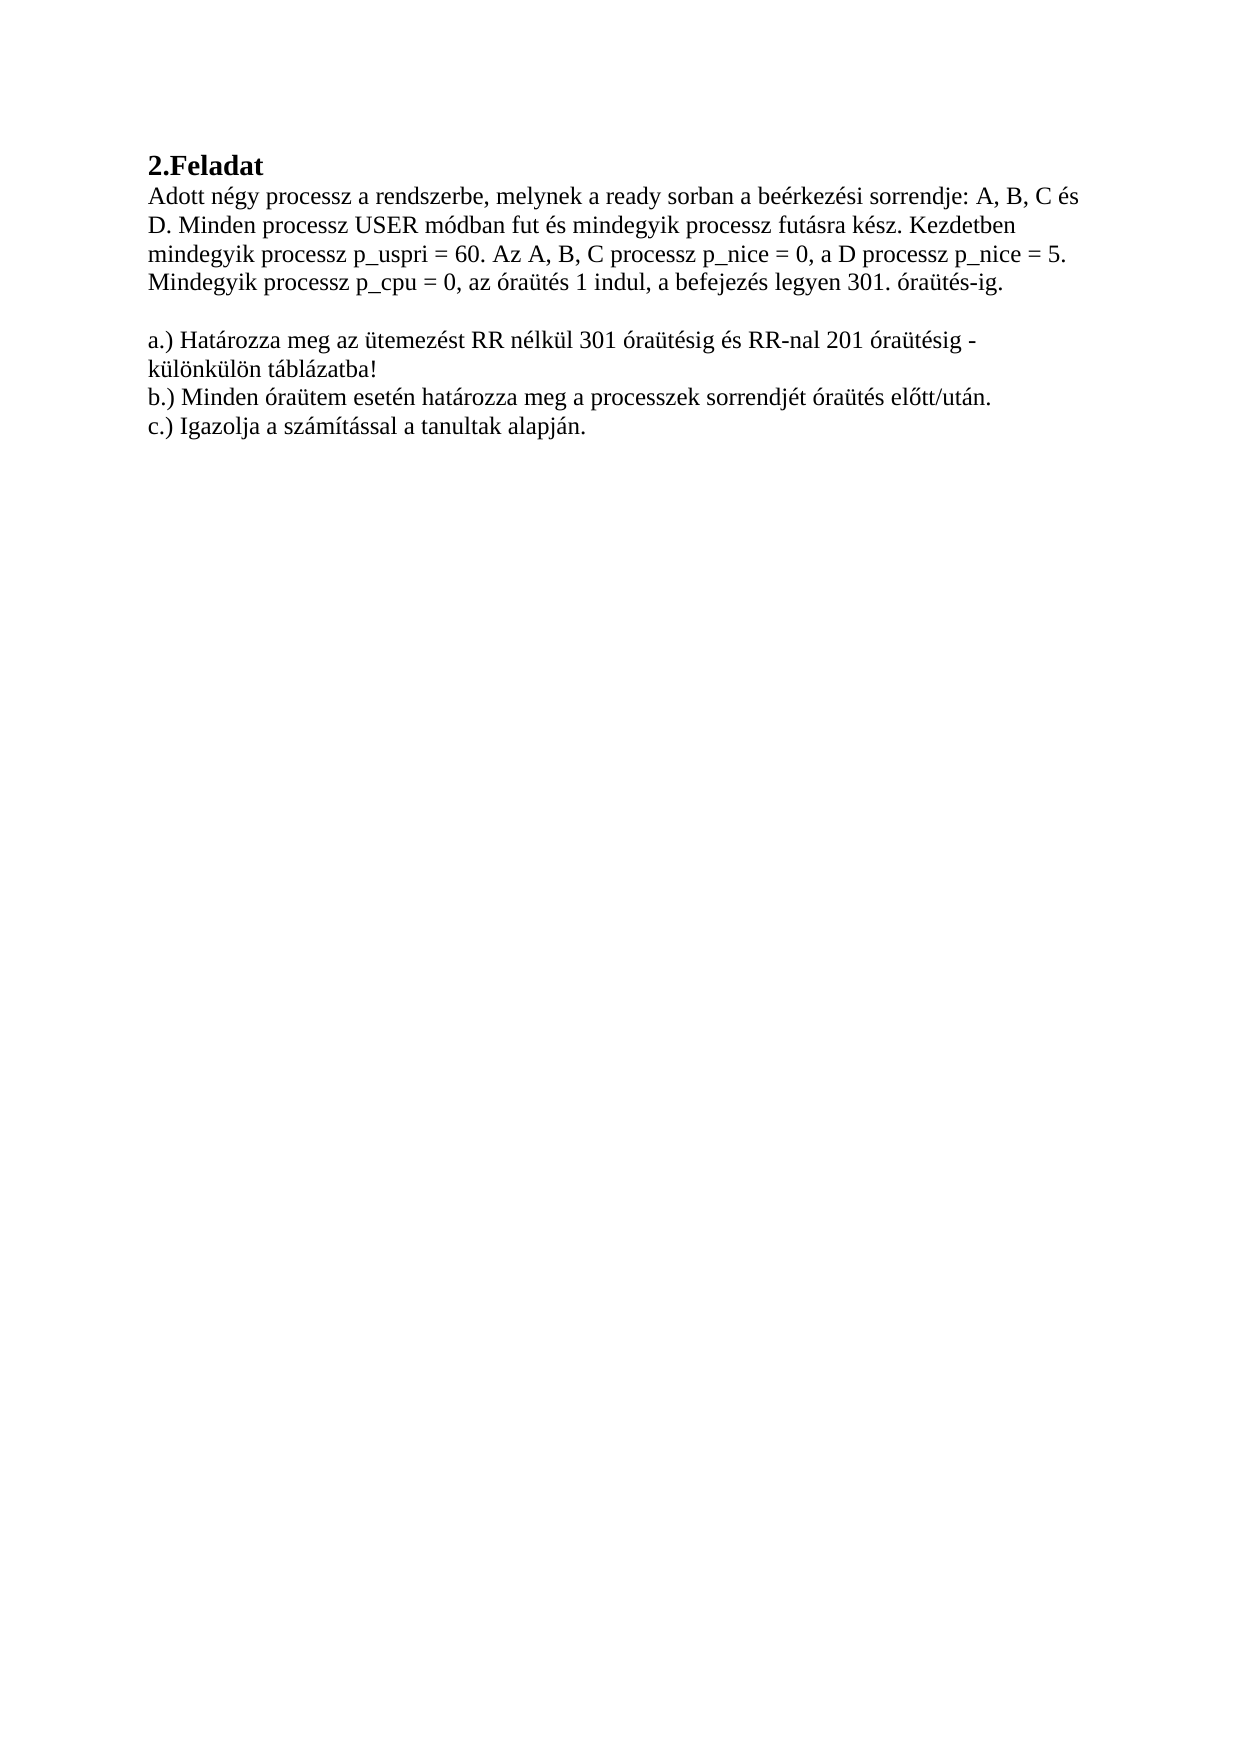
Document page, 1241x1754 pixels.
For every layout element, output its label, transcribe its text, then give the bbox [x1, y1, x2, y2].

text 2.Feladat Adott négy processz a rendszerbe, melynek a ready sorban a beérkezési sorrendje: A, B, C és D. Minden processz USER módban fut és mindegyik processz futásra kész. Kezdetben mindegyik processz p_uspri = 60. Az A, B, C processz p_nice = 0, a D processz p_nice = 5. Mindegyik processz p_cpu = 0, az óraütés 1 indul, a befejezés legyen 301. óraütés-ig. a.) Határozza meg az ütemezést RR nélkül 301 óraütésig és RR-nal 201 óraütésig - különkülön táblázatba! b.) Minden óraütem esetén határozza meg a processzek sorrendjét óraütés előtt/után. c.) Igazolja a számítással a tanultak alapján. [148, 148, 1093, 440]
